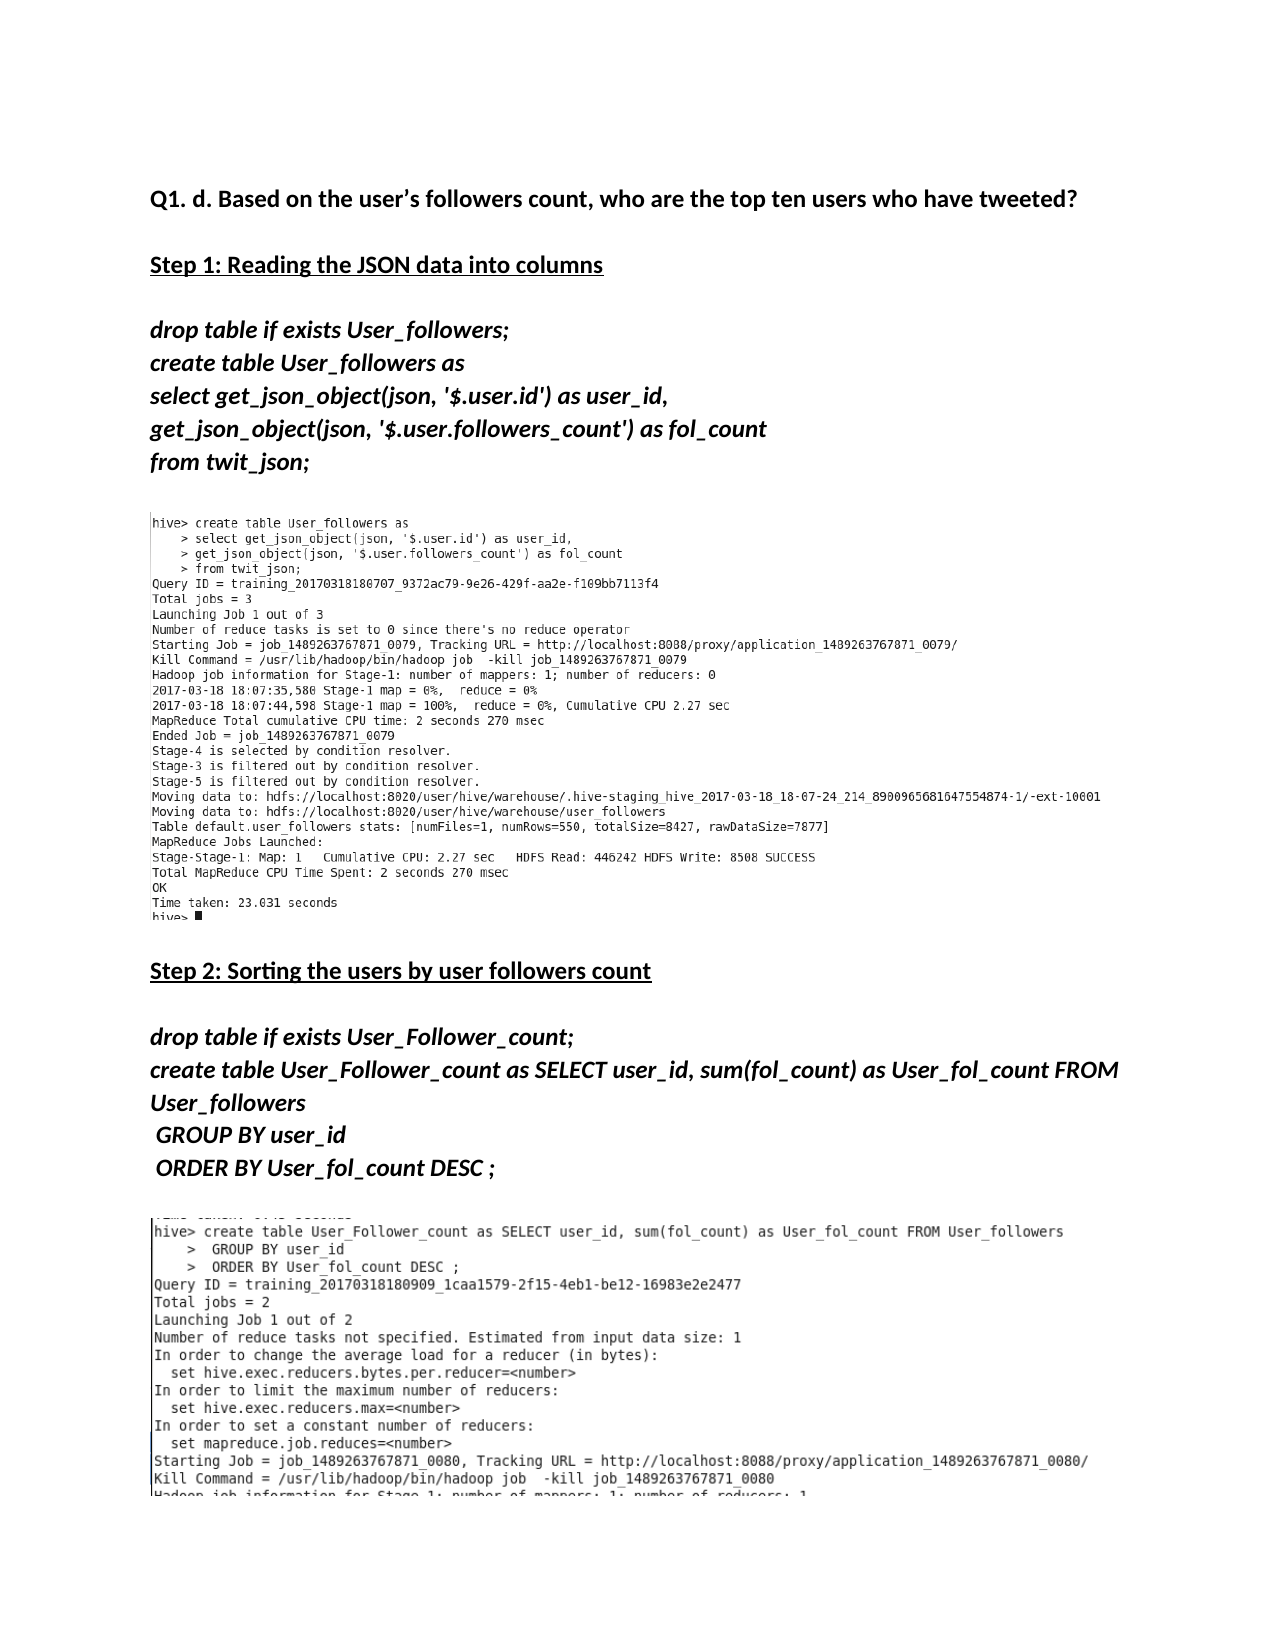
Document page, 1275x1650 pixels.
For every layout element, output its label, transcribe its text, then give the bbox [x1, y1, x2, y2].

text drop table if exists User_followers; [150, 314, 1125, 345]
text select get_json_object(json, '$.user.id') as user_id, [150, 380, 1125, 411]
text create table User_followers as [150, 347, 1125, 378]
text from twit_json; [150, 446, 1125, 477]
text GROUP BY user_id [150, 1119, 1125, 1150]
text create table User_Follower_count as SELECT user_id, sum(fol_count) as User_fol_count FROM User_followers [150, 1054, 1125, 1117]
text drop table if exists User_Follower_count; [150, 1021, 1125, 1051]
picture [150, 1218, 1125, 1496]
text get_json_object(json, '$.user.followers_count') as fol_count [150, 413, 1125, 444]
text Step 1: Reading the JSON data into columns [150, 249, 1125, 279]
text Step 2: Sorting the users by user followers count [150, 955, 1125, 986]
text Q1. d. Based on the user’s followers count, who are the top ten users who have tweeted? [150, 183, 1125, 213]
text ORDER BY User_fol_count DESC ; [150, 1152, 1125, 1183]
picture [150, 512, 1125, 920]
